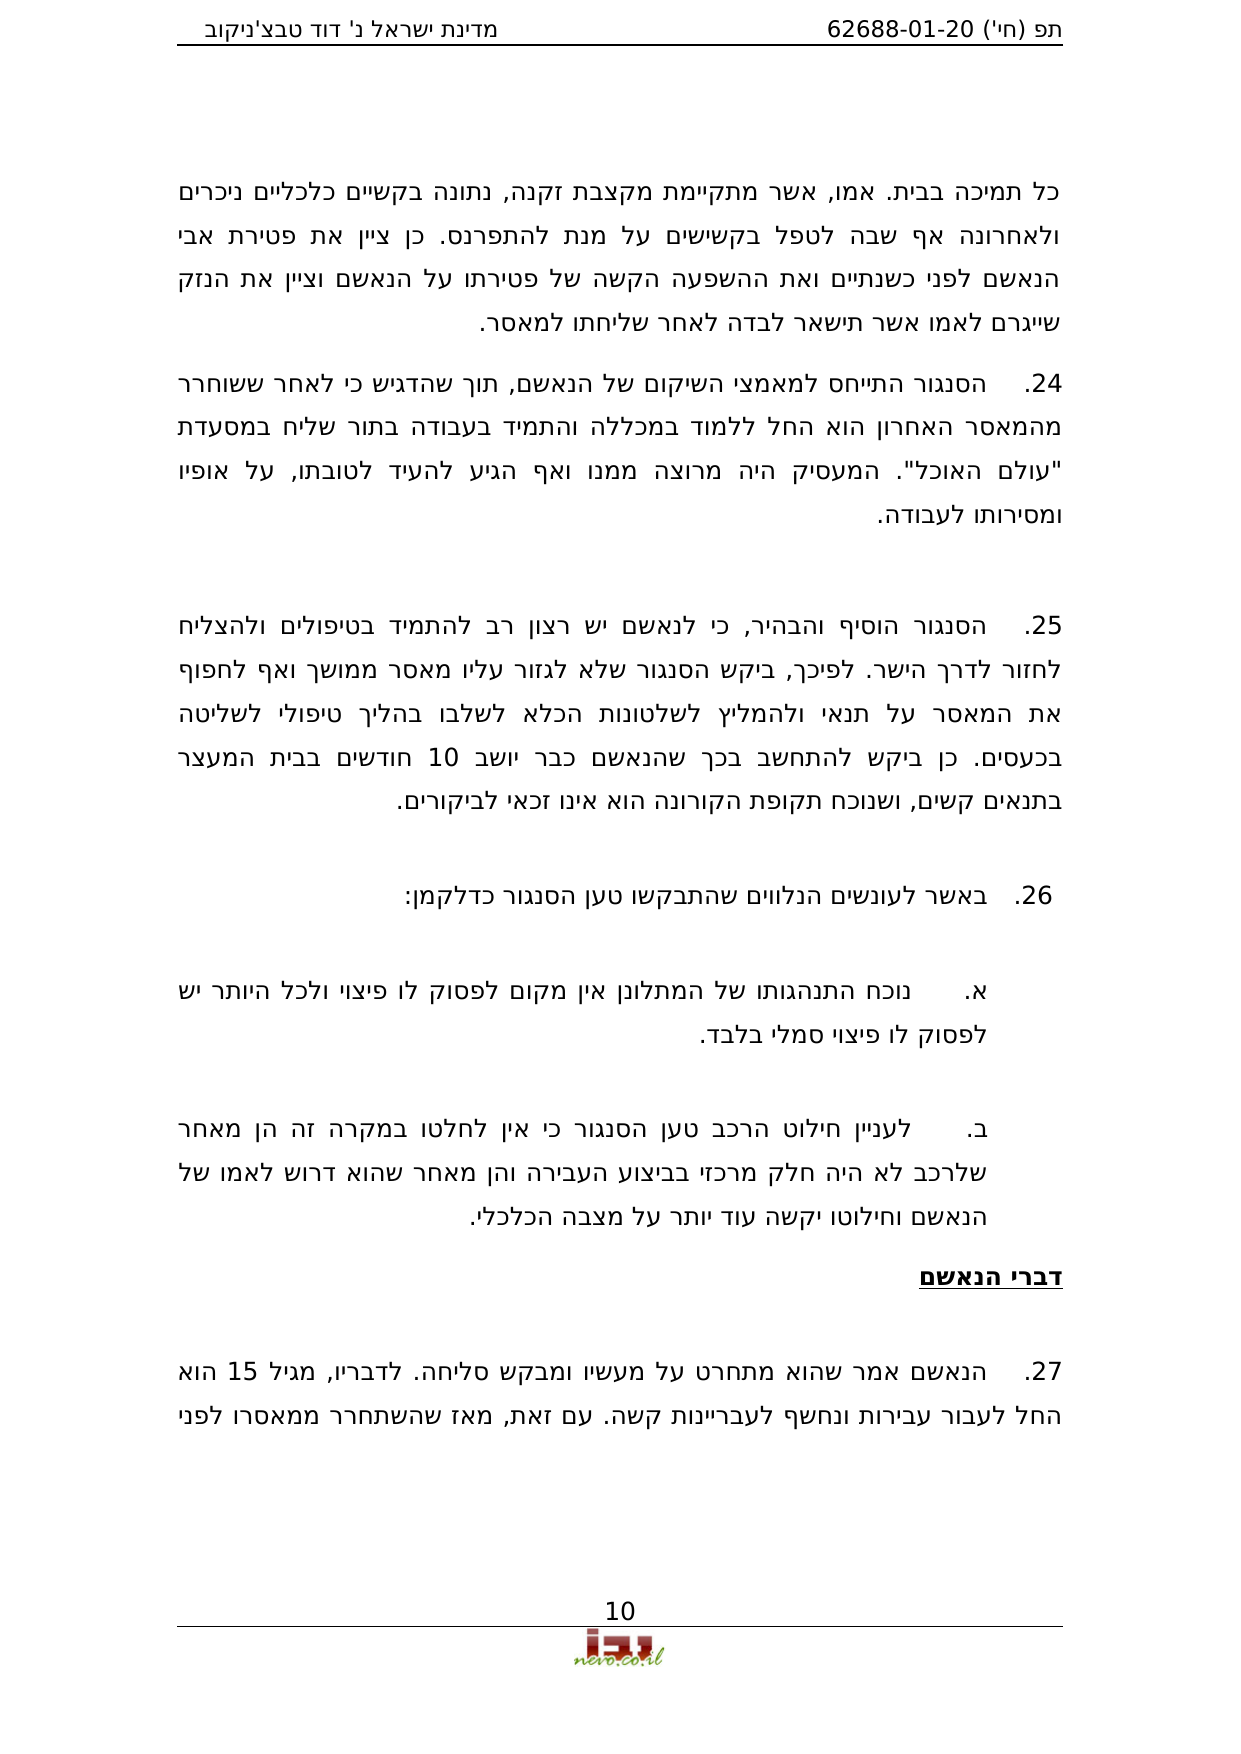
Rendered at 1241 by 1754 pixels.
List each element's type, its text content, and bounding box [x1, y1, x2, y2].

list ב. לעניין חילוט הרכב טען הסנגור כי אין לחלטו במקרה זה הן מאחר שלרכב לא היה חלק מרכזי בביצוע העבירה והן מאחר שהוא דרוש לאמו של הנאשם וחילוטו יקשה עוד יותר על מצבה הכלכלי. [177, 1115, 988, 1231]
text 25. הסנגור הוסיף והבהיר, כי לנאשם יש רצון רב להתמיד בטיפולים ולהצליח לחזור לדרך הישר. לפיכך, ביקש הסנגור שלא לגזור עליו מאסר ממושך ואף לחפוף את המאסר על תנאי ולהמליץ לשלטונות הכלא לשלבו בהליך טיפולי לשליטה בכעסים. כן ביקש להתחשב בכך שהנאשם כבר יושב 10 חודשים בבית המעצר בתנאים קשים, ושנוכח תקופת הקורונה הוא אינו זכאי לביקורים. [177, 612, 1063, 816]
text 24. הסנגור התייחס למאמצי השיקום של הנאשם, תוך שהדגיש כי לאחר ששוחרר מהמאסר האחרון הוא החל ללמוד במכללה והתמיד בעבודה בתור שליח במסעדת "עולם האוכל". המעסיק היה מרוצה ממנו ואף הגיע להעיד לטובתו, על אופיו ומסירותו לעבודה. [177, 369, 1063, 529]
picture [574, 1628, 666, 1667]
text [177, 1357, 1063, 1430]
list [177, 177, 1061, 338]
list א. נוכח התנהגותו של המתלונן אין מקום לפסוק לו פיצוי ולכל היותר יש לפסוק לו פיצוי סמלי בלבד. [177, 976, 988, 1049]
list 26. באשר לעונשים הנלווים שהתבקשו טען הסנגור כדלקמן: [177, 881, 1061, 911]
text דברי הנאשם [177, 1263, 1063, 1292]
